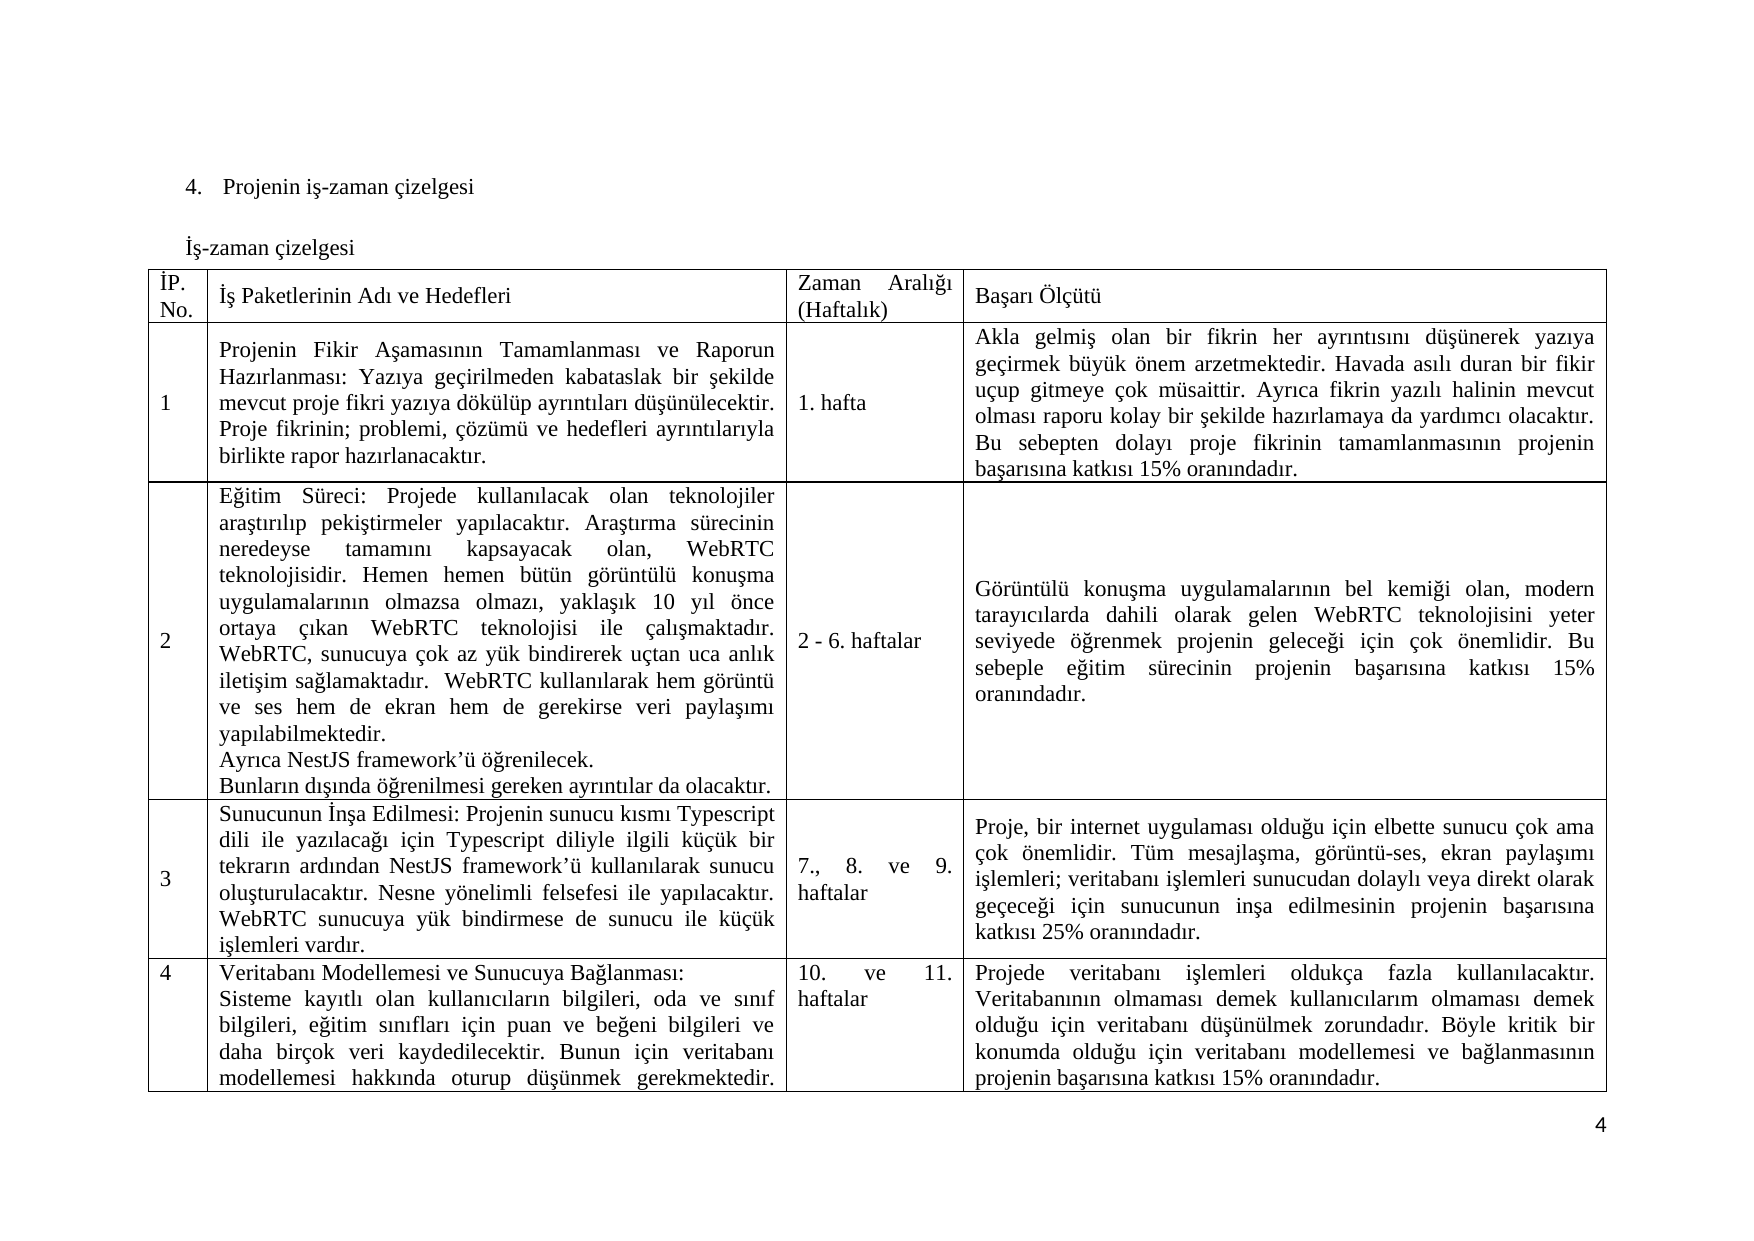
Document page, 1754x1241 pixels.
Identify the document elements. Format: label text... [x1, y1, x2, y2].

table_header İş Paketlerinin Adı ve Hedefleri [208, 270, 786, 322]
table_cell 7., 8. ve 9. haftalar [787, 800, 963, 958]
text İş-zaman çizelgesi [148, 234, 1606, 260]
table_cell 10. ve 11. haftalar [787, 959, 963, 1091]
table_cell 1. hafta [787, 323, 963, 481]
table_cell Görüntülü konuşma uygulamalarının bel kemiği olan, modern tarayıcılarda dahili olarak gelen WebRTC teknolojisini yeter seviyede öğrenmek projenin geleceği için çok önemlidir. Bu sebeple eğitim sürecinin projenin başarısına katkısı 15% oranındadır. [964, 483, 1606, 799]
table_cell Akla gelmiş olan bir fikrin her ayrıntısını düşünerek yazıya geçirmek büyük önem arzetmektedir. Havada asılı duran bir fikir uçup gitmeye çok müsaittir. Ayrıca fikrin yazılı halinin mevcut olması raporu kolay bir şekilde hazırlamaya da yardımcı olacaktır. Bu sebepten dolayı proje fikrinin tamamlanmasının projenin başarısına katkısı 15% oranındadır. [964, 323, 1606, 481]
table_cell 2 [149, 483, 207, 799]
table_header İP. No. [149, 270, 207, 322]
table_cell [208, 959, 786, 1091]
table_cell Eğitim Süreci: Projede kullanılacak olan teknolojiler araştırılıp pekiştirmeler yapılacaktır. Araştırma sürecinin neredeyse tamamını kapsayacak olan, WebRTC teknolojisidir. Hemen hemen bütün görüntülü konuşma uygulamalarının olmazsa olmazı, yaklaşık 10 yıl önce ortaya çıkan WebRTC teknolojisi ile çalışmaktadır. WebRTC, sunucuya çok az yük bindirerek uçtan uca anlık iletişim sağlamaktadır. WebRTC kullanılarak hem görüntü ve ses hem de ekran hem de gerekirse veri paylaşımı yapılabilmektedir. Ayrıca NestJS framework’ü öğrenilecek. Bunların dışında öğrenilmesi gereken ayrıntılar da olacaktır. [208, 483, 786, 799]
table_cell 1 [149, 323, 207, 481]
table_header Başarı Ölçütü [964, 270, 1606, 322]
subtitle Projenin iş-zaman çizelgesi [185, 173, 1606, 199]
table_cell 2 - 6. haftalar [787, 483, 963, 799]
table_cell Projenin Fikir Aşamasının Tamamlanması ve Raporun Hazırlanması: Yazıya geçirilmeden kabataslak bir şekilde mevcut proje fikri yazıya dökülüp ayrıntıları düşünülecektir. Proje fikrinin; problemi, çözümü ve hedefleri ayrıntılarıyla birlikte rapor hazırlanacaktır. [208, 323, 786, 481]
table_cell Sunucunun İnşa Edilmesi: Projenin sunucu kısmı Typescript dili ile yazılacağı için Typescript diliyle ilgili küçük bir tekrarın ardından NestJS framework’ü kullanılarak sunucu oluşturulacaktır. Nesne yönelimli felsefesi ile yapılacaktır. WebRTC sunucuya yük bindirmese de sunucu ile küçük işlemleri vardır. [208, 800, 786, 958]
table_cell 4 [149, 959, 207, 1091]
table_cell Proje, bir internet uygulaması olduğu için elbette sunucu çok ama çok önemlidir. Tüm mesajlaşma, görüntü-ses, ekran paylaşımı işlemleri; veritabanı işlemleri sunucudan dolaylı veya direkt olarak geçeceği için sunucunun inşa edilmesinin projenin başarısına katkısı 25% oranındadır. [964, 800, 1606, 958]
table_header Zaman Aralığı (Haftalık) [787, 270, 963, 322]
table_cell 3 [149, 800, 207, 958]
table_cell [964, 959, 1606, 1091]
